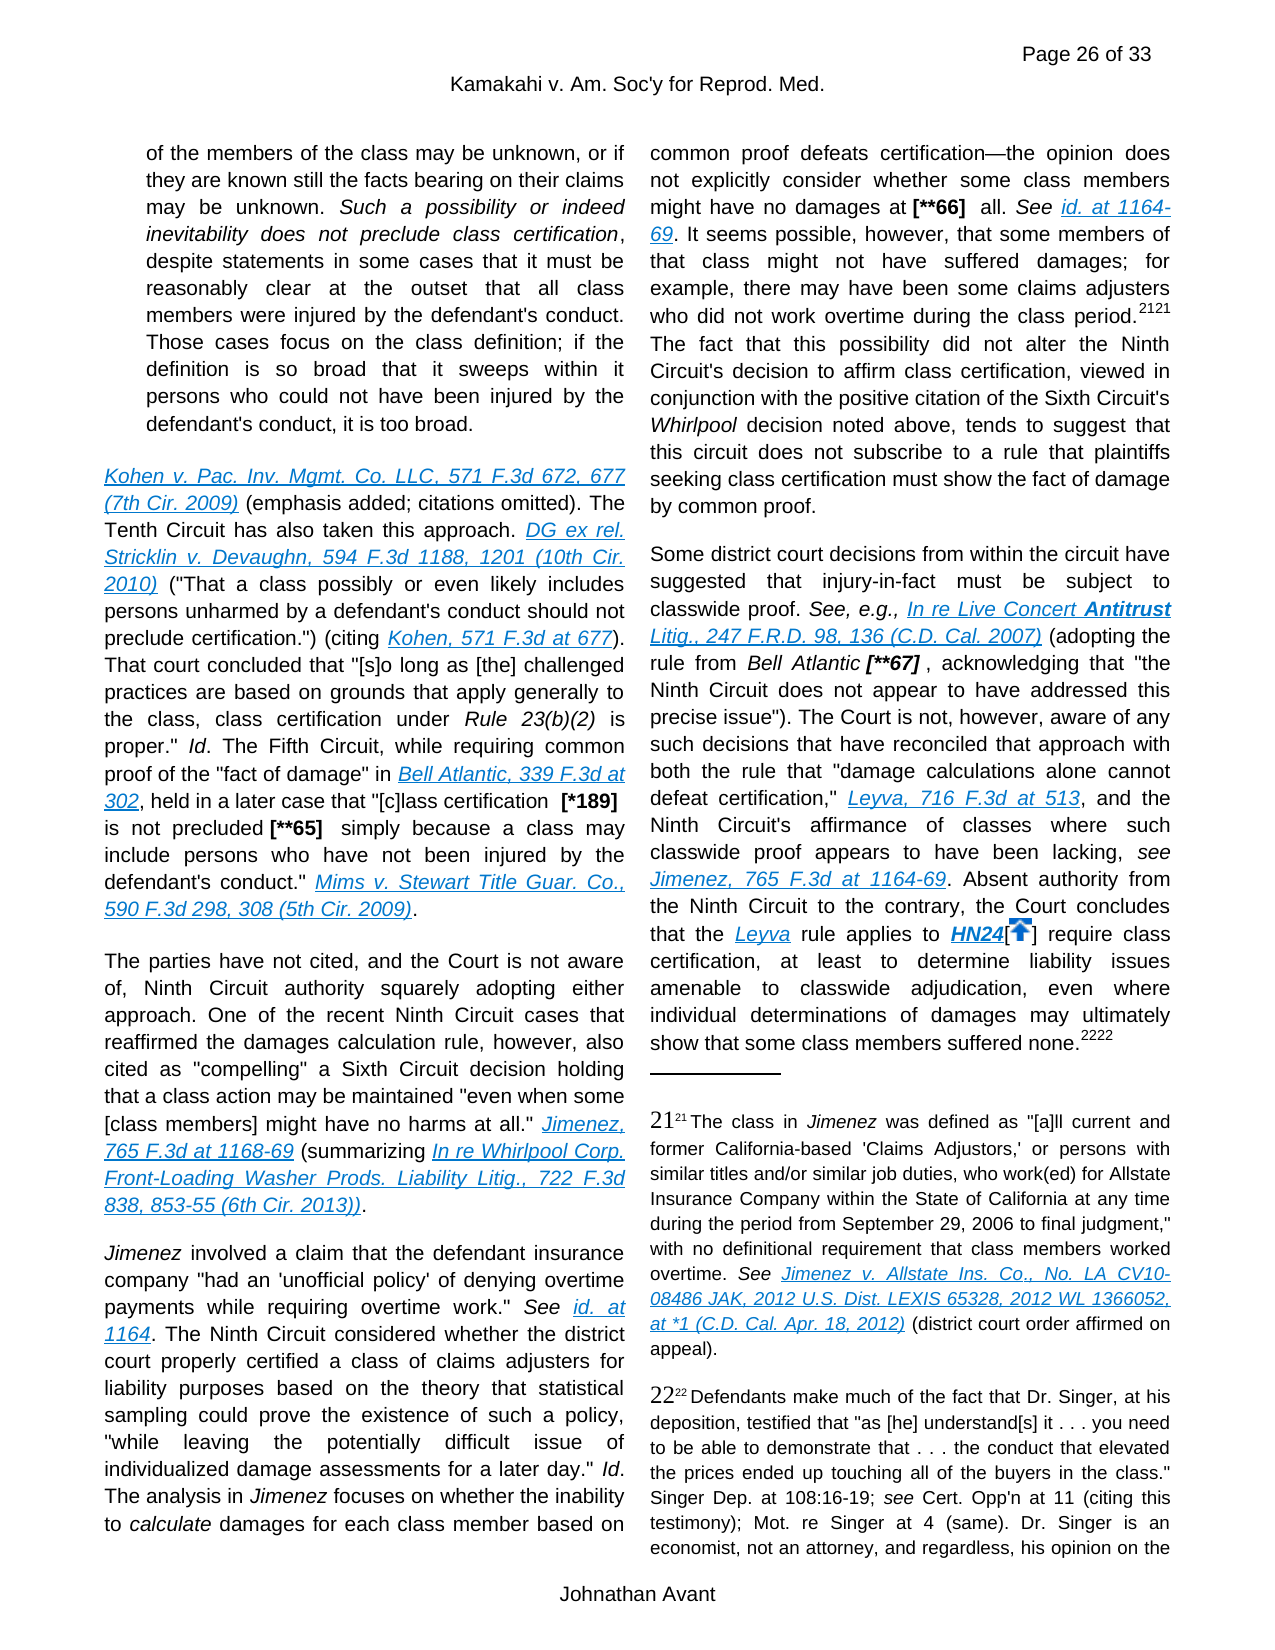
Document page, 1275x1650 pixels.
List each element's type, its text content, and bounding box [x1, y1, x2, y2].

text Kohen v. Pac. Inv. Mgmt. Co. LLC, 571 F.3d 672, 677 (7th Cir. 2009) (emphasis added; citations omitted). The Tenth Circuit has also taken this approach. DG ex rel. Stricklin v. Devaughn, 594 F.3d 1188, 1201 (10th Cir. 2010) ("That a class possibly or even likely includes persons unharmed by a defendant's conduct should not preclude certification.") (citing Kohen, 571 F.3d at 677). That court concluded that "[s]o long as [the] challenged practices are based on grounds that apply generally to the class, class certification under Rule 23(b)(2) is proper." Id. The Fifth Circuit, while requiring common proof of the "fact of damage" in Bell Atlantic, 339 F.3d at 302, held in a later case that "[c]lass certification [*189] is not precluded [**65] simply because a class may include persons who have not been injured by the defendant's conduct." Mims v. Stewart Title Guar. Co., 590 F.3d 298, 308 (5th Cir. 2009). [104, 567, 625, 921]
picture [1009, 918, 1032, 941]
text Jimenez involved a claim that the defendant insurance company "had an 'unofficial policy' of denying overtime payments while requiring overtime work." See id. at 1164. The Ninth Circuit considered whether the district court properly certified a class of claims adjusters for liability purposes based on the theory that statistical sampling could prove the existence of such a policy, "while leaving the potentially difficult issue of individualized damage assessments for a later day." Id. The analysis in Jimenez focuses on whether the inability to calculate damages for each class member based on common proof defeats certification—the opinion does not explicitly consider whether some class members might have no damages at [**66] all. See id. at 1164-69. It seems possible, however, that some members of that class might not have suffered damages; for example, there may have been some claims adjusters who did not work overtime during the class period.21 The fact that this possibility did not alter the Ninth Circuit's decision to affirm class certification, viewed in conjunction with the positive citation of the Sixth Circuit's Whirlpool decision noted above, tends to suggest that this circuit does not subscribe to a rule that plaintiffs seeking class certification must show the fact of damage by common proof. [104, 1237, 625, 1535]
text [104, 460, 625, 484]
text Some district court decisions from within the circuit have suggested that injury-in-fact must be subject to classwide proof. See, e.g., In re Live Concert Antitrust Litig., 247 F.R.D. 98, 136 (C.D. Cal. 2007) (adopting the rule from Bell Atlantic [**67] , acknowledging that "the Ninth Circuit does not appear to have addressed this precise issue"). The Court is not, however, aware of any such decisions that have reconciled that approach with both the rule that "damage calculations alone cannot defeat certification," Leyva, 716 F.3d at 513, and the Ninth Circuit's affirmance of classes where such classwide proof appears to have been lacking, see Jimenez, 765 F.3d at 1164-69. Absent authority from the Ninth Circuit to the contrary, the Court concludes that the Leyva rule applies to HN24[] require class certification, at least to determine liability issues amenable to classwide adjudication, even where individual determinations of damages may ultimately show that some class members suffered none.22 [650, 539, 1171, 1055]
text Jimenez involved a claim that the defendant insurance company "had an 'unofficial policy' of denying overtime payments while requiring overtime work." See id. at 1164. The Ninth Circuit considered whether the district court properly certified a class of claims adjusters for liability purposes based on the theory that statistical sampling could prove the existence of such a policy, "while leaving the potentially difficult issue of individualized damage assessments for a later day." Id. The analysis in Jimenez focuses on whether the inability to calculate damages for each class member based on common proof defeats certification—the opinion does not explicitly consider whether some class members might have no damages at [**66] all. See id. at 1164-69. It seems possible, however, that some members of that class might not have suffered damages; for example, there may have been some claims adjusters who did not work overtime during the class period.21 The fact that this possibility did not alter the Ninth Circuit's decision to affirm class certification, viewed in conjunction with the positive citation of the Sixth Circuit's Whirlpool decision noted above, tends to suggest that this circuit does not subscribe to a rule that plaintiffs seeking class certification must show the fact of damage by common proof. [650, 137, 1171, 518]
text The parties have not cited, and the Court is not aware of, Ninth Circuit authority squarely adopting either approach. One of the recent Ninth Circuit cases that reaffirmed the damages calculation rule, however, also cited as "compelling" a Sixth Circuit decision holding that a class action may be maintained "even when some [class members] might have no harms at all." Jimenez, 765 F.3d at 1168-69 (summarizing In re Whirlpool Corp. Front-Loading Washer Prods. Liability Litig., 722 F.3d 838, 853-55 (6th Cir. 2013)). [104, 946, 625, 1187]
